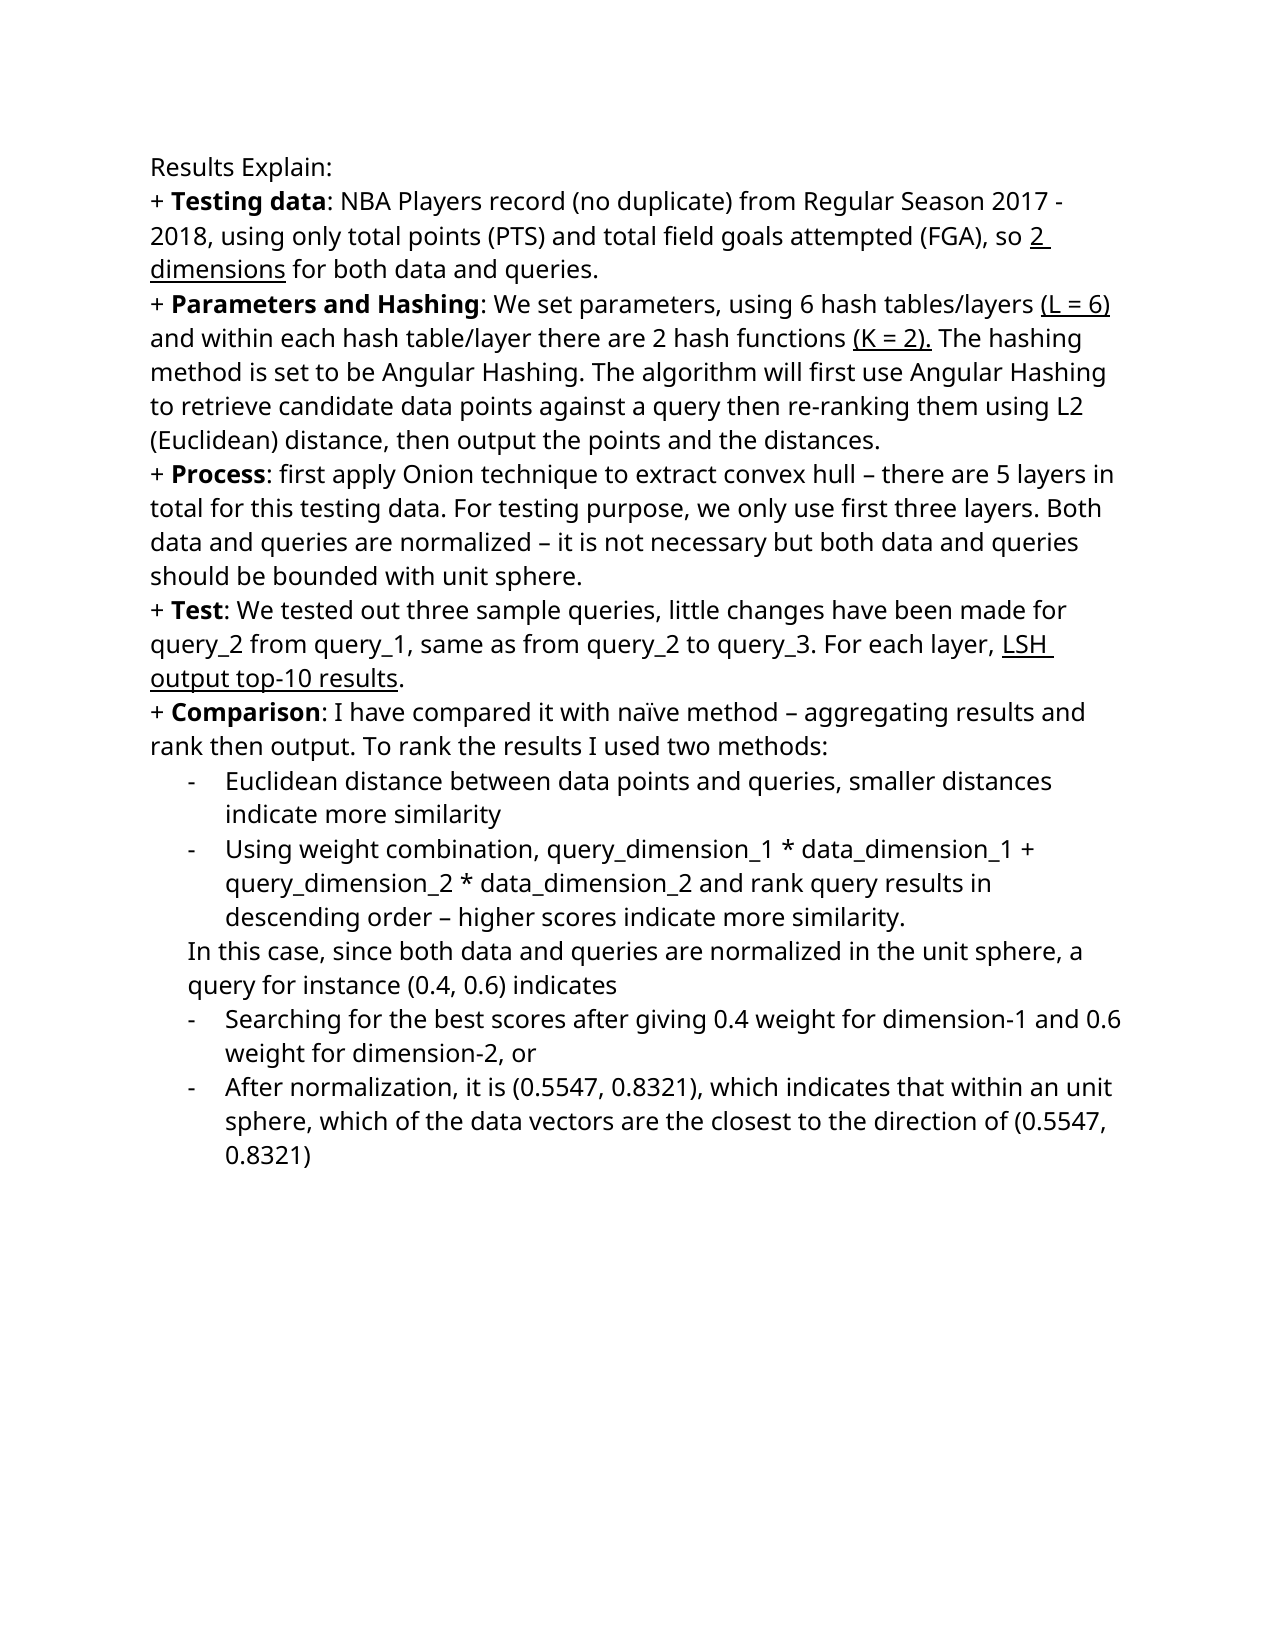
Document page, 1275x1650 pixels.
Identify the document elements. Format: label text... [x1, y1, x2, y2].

text + Testing data: NBA Players record (no duplicate) from Regular Season 2017 - 2018, using only total points (PTS) and total field goals attempted (FGA), so 2 dimensions for both data and queries. [150, 184, 1125, 286]
list Using weight combination, query_dimension_1 * data_dimension_1 + query_dimension_2 * data_dimension_2 and rank query results in descending order – higher scores indicate more similarity. [187, 831, 1125, 933]
list Searching for the best scores after giving 0.4 weight for dimension-1 and 0.6 weight for dimension-2, or [187, 1002, 1125, 1070]
text Results Explain: [150, 150, 1125, 184]
text In this case, since both data and queries are normalized in the unit sphere, a query for instance (0.4, 0.6) indicates [187, 933, 1125, 1002]
text + Test: We tested out three sample queries, little changes have been made for query_2 from query_1, same as from query_2 to query_3. For each layer, LSH output top-10 results. [150, 593, 1125, 695]
list After normalization, it is (0.5547, 0.8321), which indicates that within an unit sphere, which of the data vectors are the closest to the direction of (0.5547, 0.8321) [187, 1070, 1125, 1172]
text + Parameters and Hashing: We set parameters, using 6 hash tables/layers (L = 6) and within each hash table/layer there are 2 hash functions (K = 2). The hashing method is set to be Angular Hashing. The algorithm will first use Angular Hashing to retrieve candidate data points against a query then re-ranking them using L2 (Euclidean) distance, then output the points and the distances. [150, 286, 1125, 457]
text + Process: first apply Onion technique to extract convex hull – there are 5 layers in total for this testing data. For testing purpose, we only use first three layers. Both data and queries are normalized – it is not necessary but both data and queries should be bounded with unit sphere. [150, 457, 1125, 593]
text + Comparison: I have compared it with naïve method – aggregating results and rank then output. To rank the results I used two methods: [150, 695, 1125, 763]
list Euclidean distance between data points and queries, smaller distances indicate more similarity [187, 763, 1125, 831]
